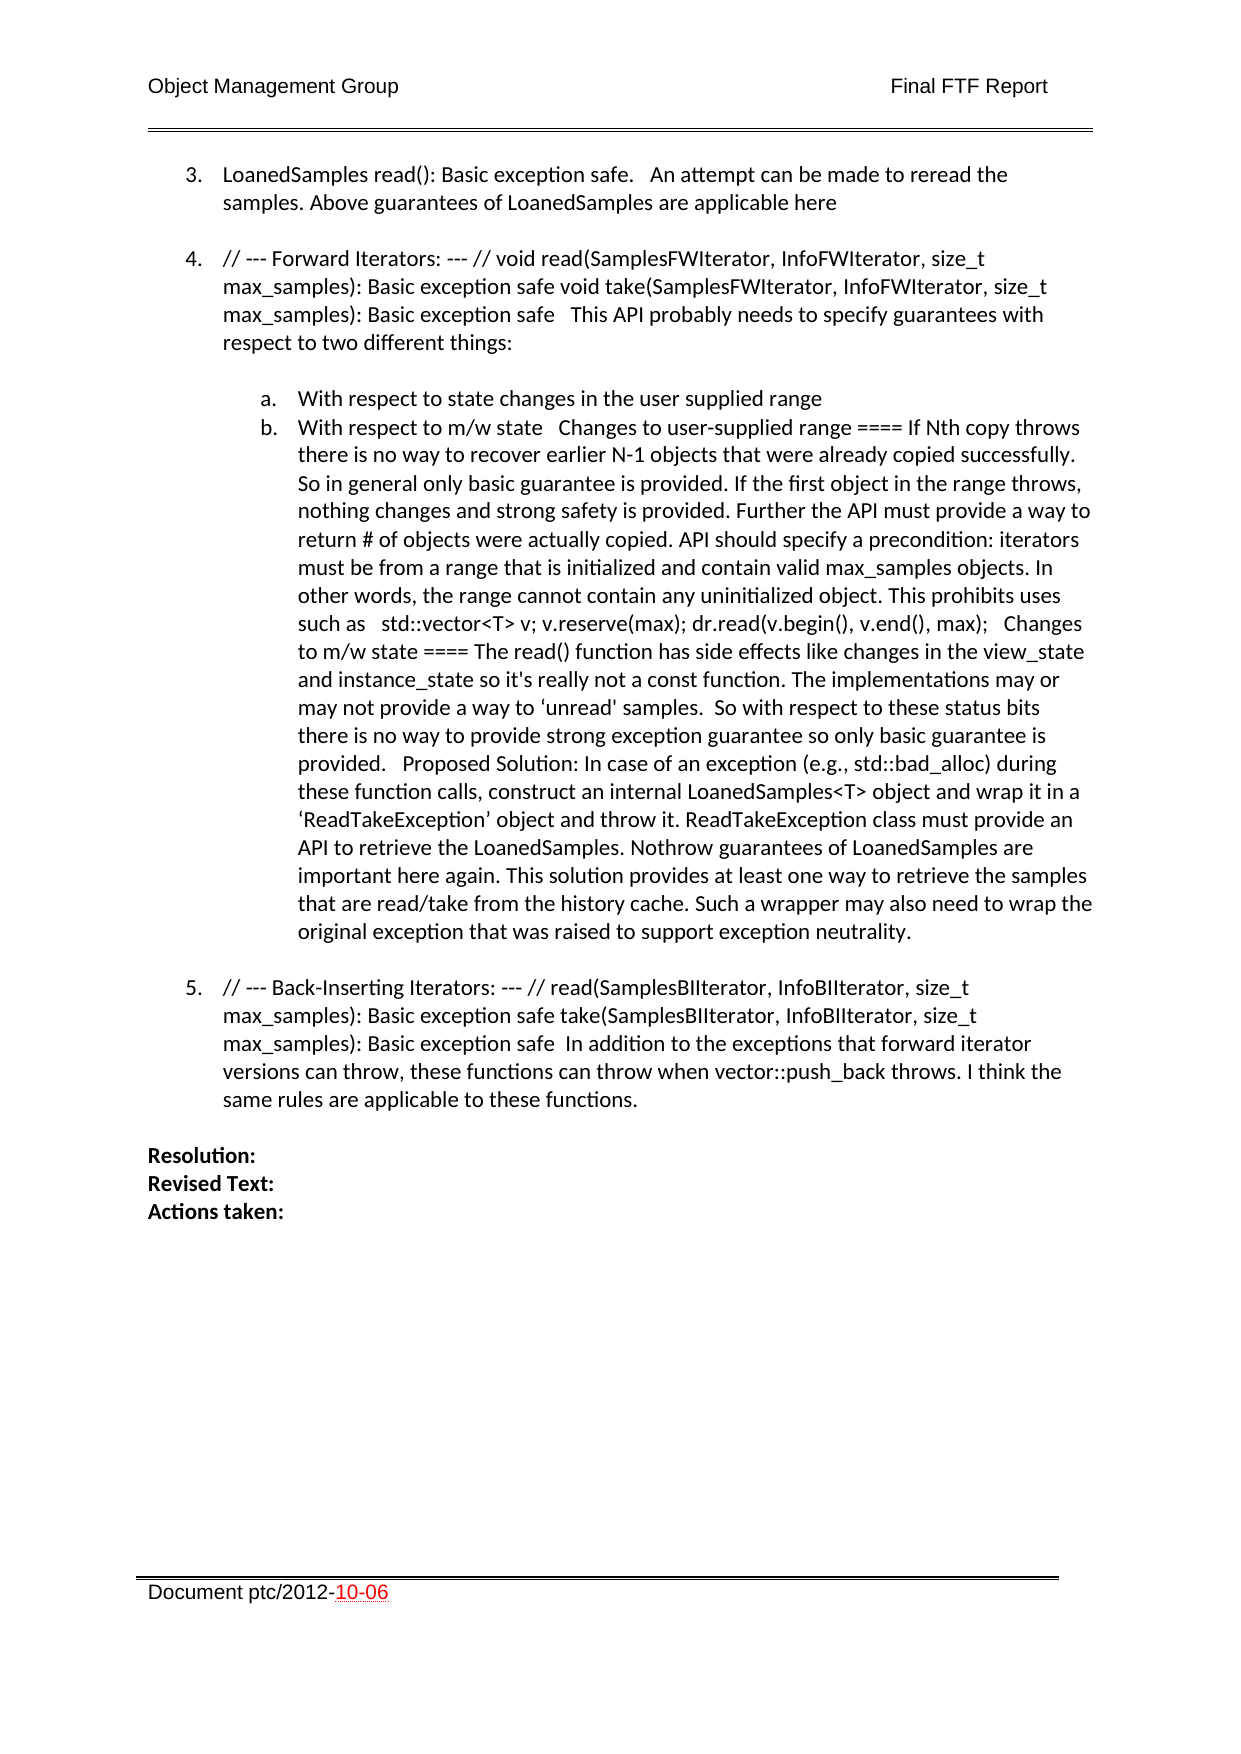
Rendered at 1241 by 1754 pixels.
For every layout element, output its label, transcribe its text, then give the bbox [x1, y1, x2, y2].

text Resolution: [148, 1141, 1093, 1169]
list LoanedSamples read(): Basic exception safe. An attempt can be made to reread the samples. Above guarantees of LoanedSamples are applicable here [185, 160, 1093, 216]
list // --- Forward Iterators: --- // void read(SamplesFWIterator, InfoFWIterator, size_t max_samples): Basic exception safe void take(SamplesFWIterator, InfoFWIterator, size_t max_samples): Basic exception safe This API probably needs to specify guarantees with respect to two different things: [185, 244, 1093, 357]
list With respect to state changes in the user supplied range [260, 384, 1093, 413]
list With respect to m/w state Changes to user-supplied range ==== If Nth copy throws there is no way to recover earlier N-1 objects that were already copied successfully. So in general only basic guarantee is provided. If the first object in the range throws, nothing changes and strong safety is provided. Further the API must provide a way to return # of objects were actually copied. API should specify a precondition: iterators must be from a range that is initialized and contain valid max_samples objects. In other words, the range cannot contain any uninitialized object. This prohibits uses such as std::vector<T> v; v.reserve(max); dr.read(v.begin(), v.end(), max); Changes to m/w state ==== The read() function has side effects like changes in the view_state and instance_state so it's really not a const function. The implementations may or may not provide a way to ‘unread' samples. So with respect to these status bits there is no way to provide strong exception guarantee so only basic guarantee is provided. Proposed Solution: In case of an exception (e.g., std::bad_alloc) during these function calls, construct an internal LoanedSamples<T> object and wrap it in a ‘ReadTakeException’ object and throw it. ReadTakeException class must provide an API to retrieve the LoanedSamples. Nothrow guarantees of LoanedSamples are important here again. This solution provides at least one way to retrieve the samples that are read/take from the history cache. Such a wrapper may also need to wrap the original exception that was raised to support exception neutrality. [260, 413, 1093, 945]
text Actions taken: [148, 1197, 1093, 1225]
list // --- Back-Inserting Iterators: --- // read(SamplesBIIterator, InfoBIIterator, size_t max_samples): Basic exception safe take(SamplesBIIterator, InfoBIIterator, size_t max_samples): Basic exception safe In addition to the exceptions that forward iterator versions can throw, these functions can throw when vector::push_back throws. I think the same rules are applicable to these functions. [185, 973, 1093, 1113]
text Revised Text: [148, 1169, 1093, 1197]
